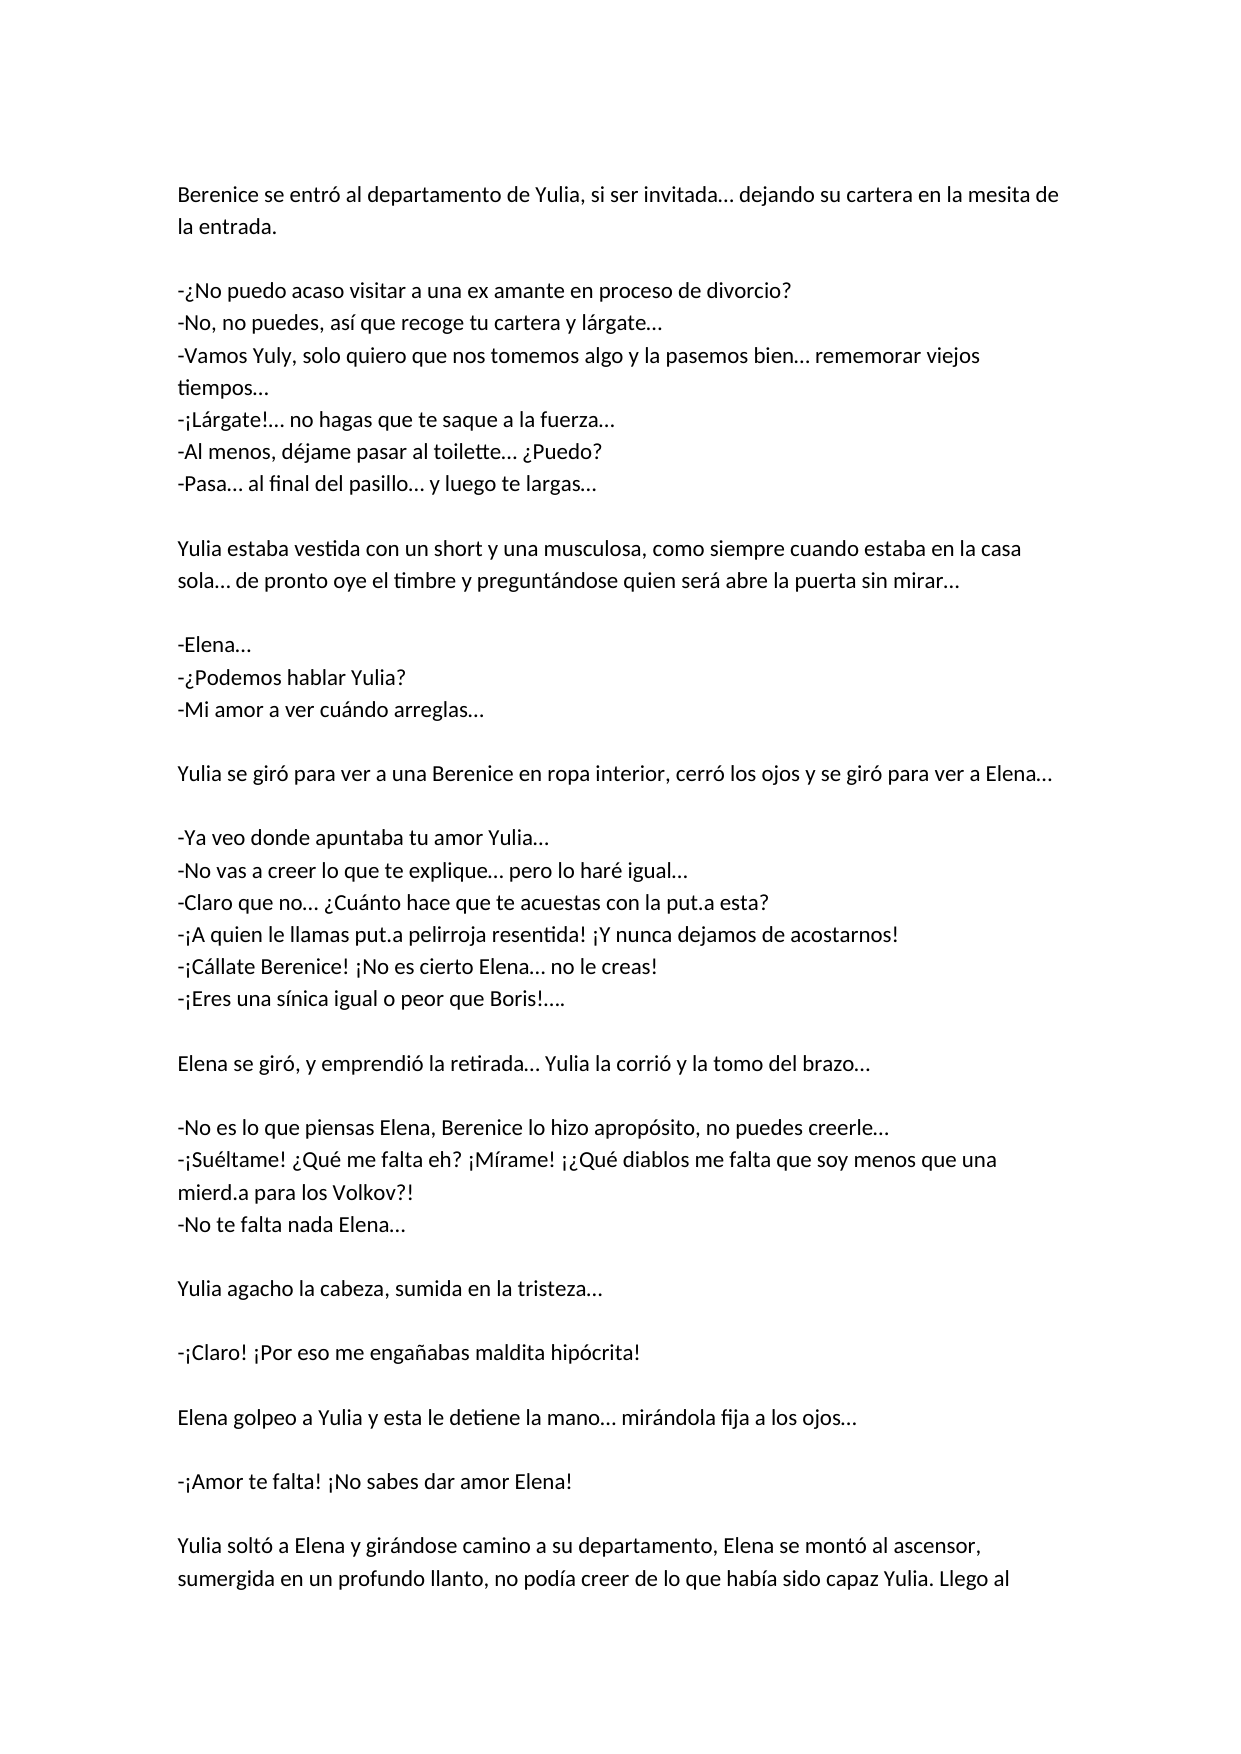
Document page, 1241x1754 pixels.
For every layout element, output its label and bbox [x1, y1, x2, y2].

text [177, 148, 1063, 1592]
